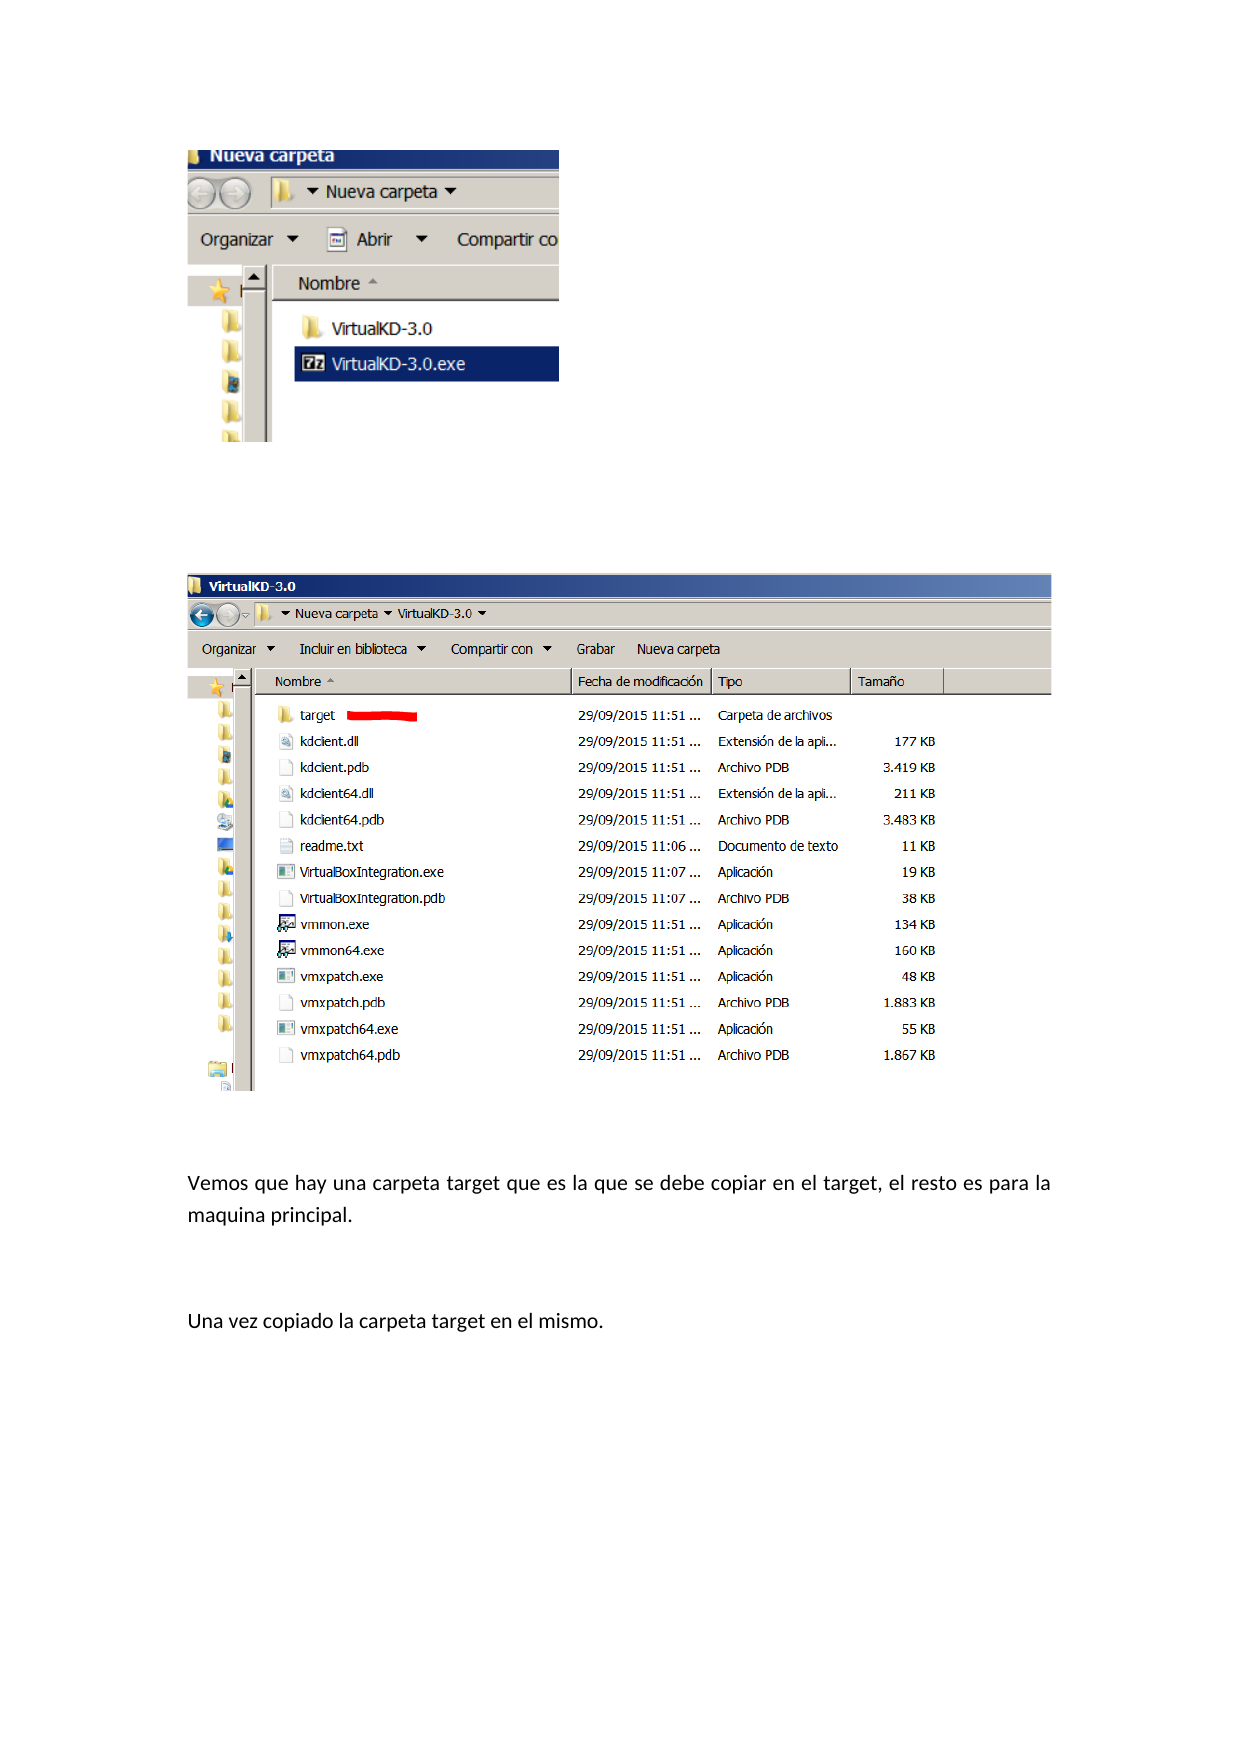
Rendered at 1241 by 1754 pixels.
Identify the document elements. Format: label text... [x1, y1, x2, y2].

text Una vez copiado la carpeta target en el mismo. [187, 1307, 1053, 1333]
picture [187, 150, 559, 442]
text Vemos que hay una carpeta target que es la que se debe copiar en el target, el resto es para la maquina principal. [187, 1169, 1053, 1228]
picture [187, 573, 1052, 1091]
